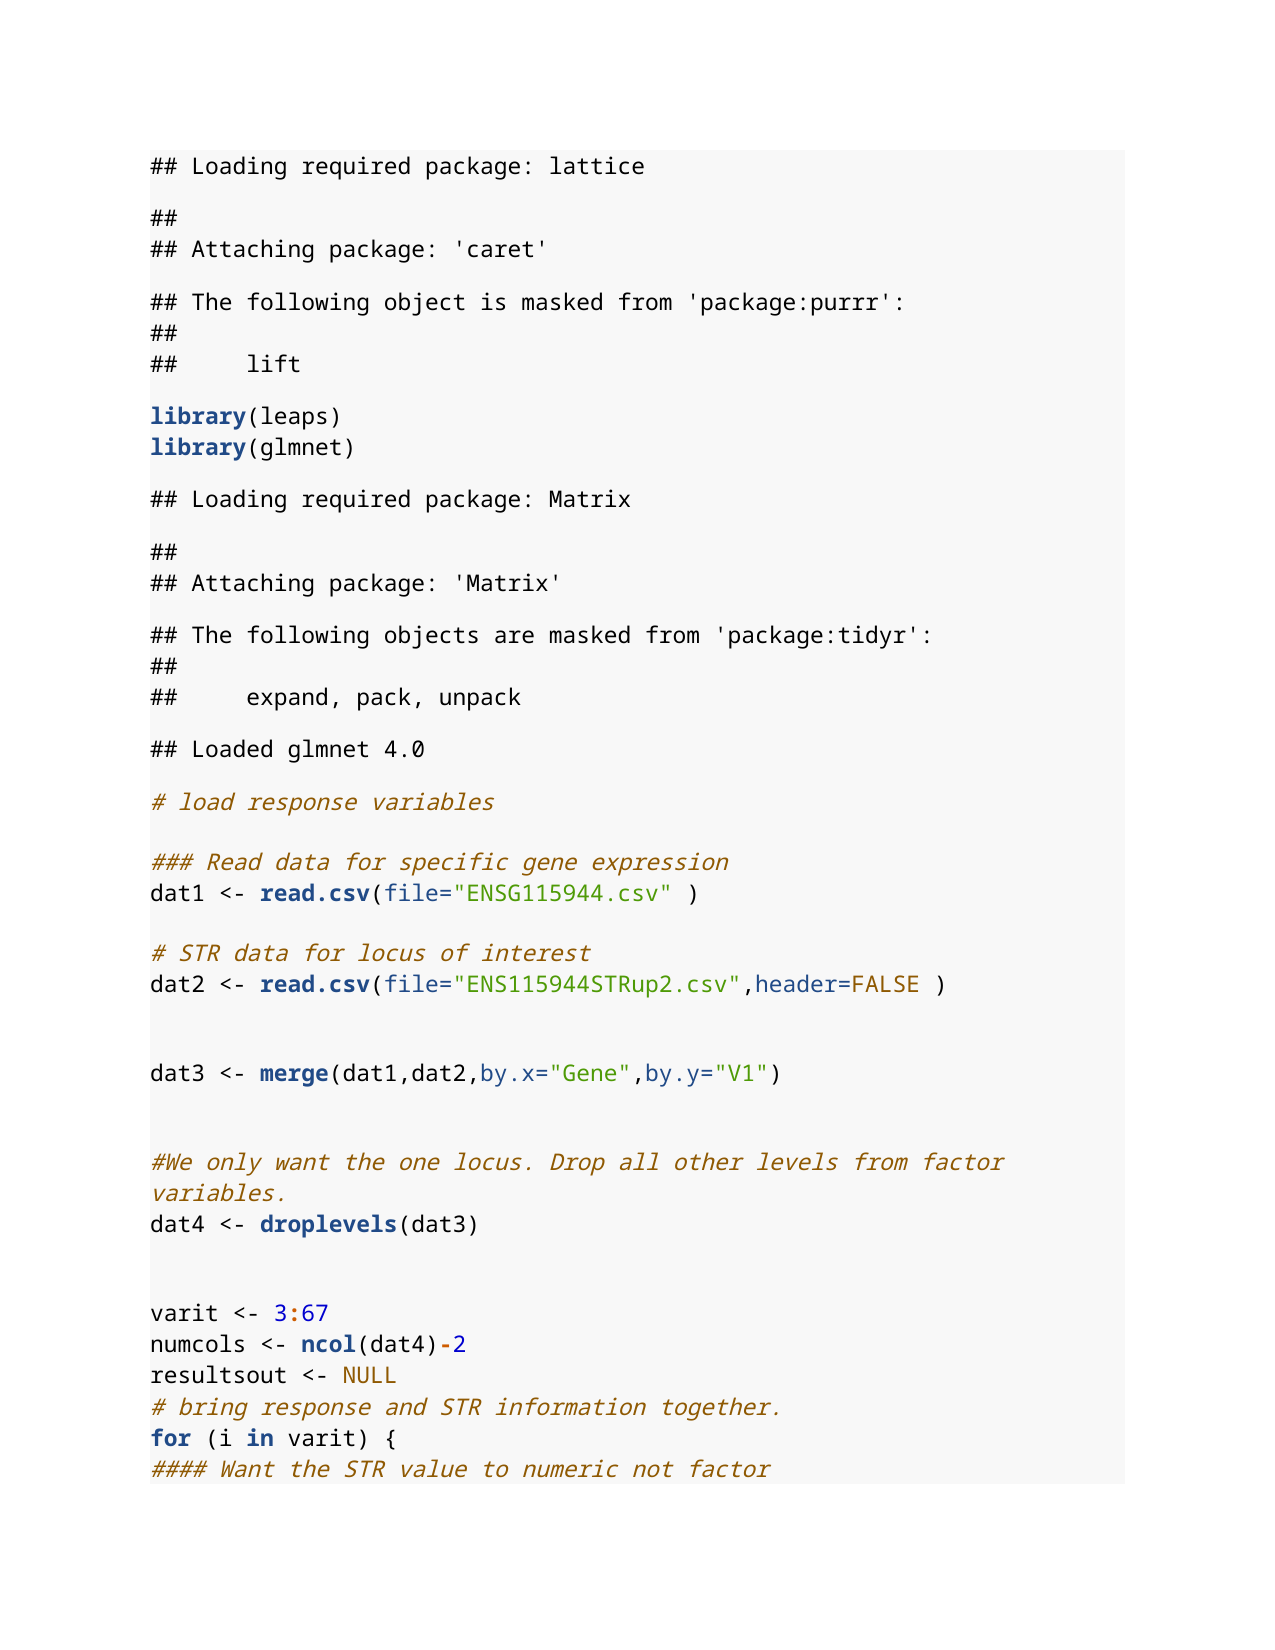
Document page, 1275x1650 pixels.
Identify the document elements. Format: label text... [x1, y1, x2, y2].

text ## Loading required package: lattice [150, 150, 1125, 181]
text ## ## Attaching package: 'Matrix' [150, 535, 1125, 598]
text ## The following objects are masked from 'package:tidyr': ## ## expand, pack, unpack [150, 619, 1125, 712]
text ## The following object is masked from 'package:purrr': ## ## lift [150, 285, 1125, 379]
text ## Loading required package: Matrix [150, 483, 1125, 514]
text library(leaps) library(glmnet) [342, 400, 1125, 462]
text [150, 785, 1125, 1484]
text ## Loaded glmnet 4.0 [150, 733, 1125, 764]
text ## ## Attaching package: 'caret' [150, 202, 1125, 264]
